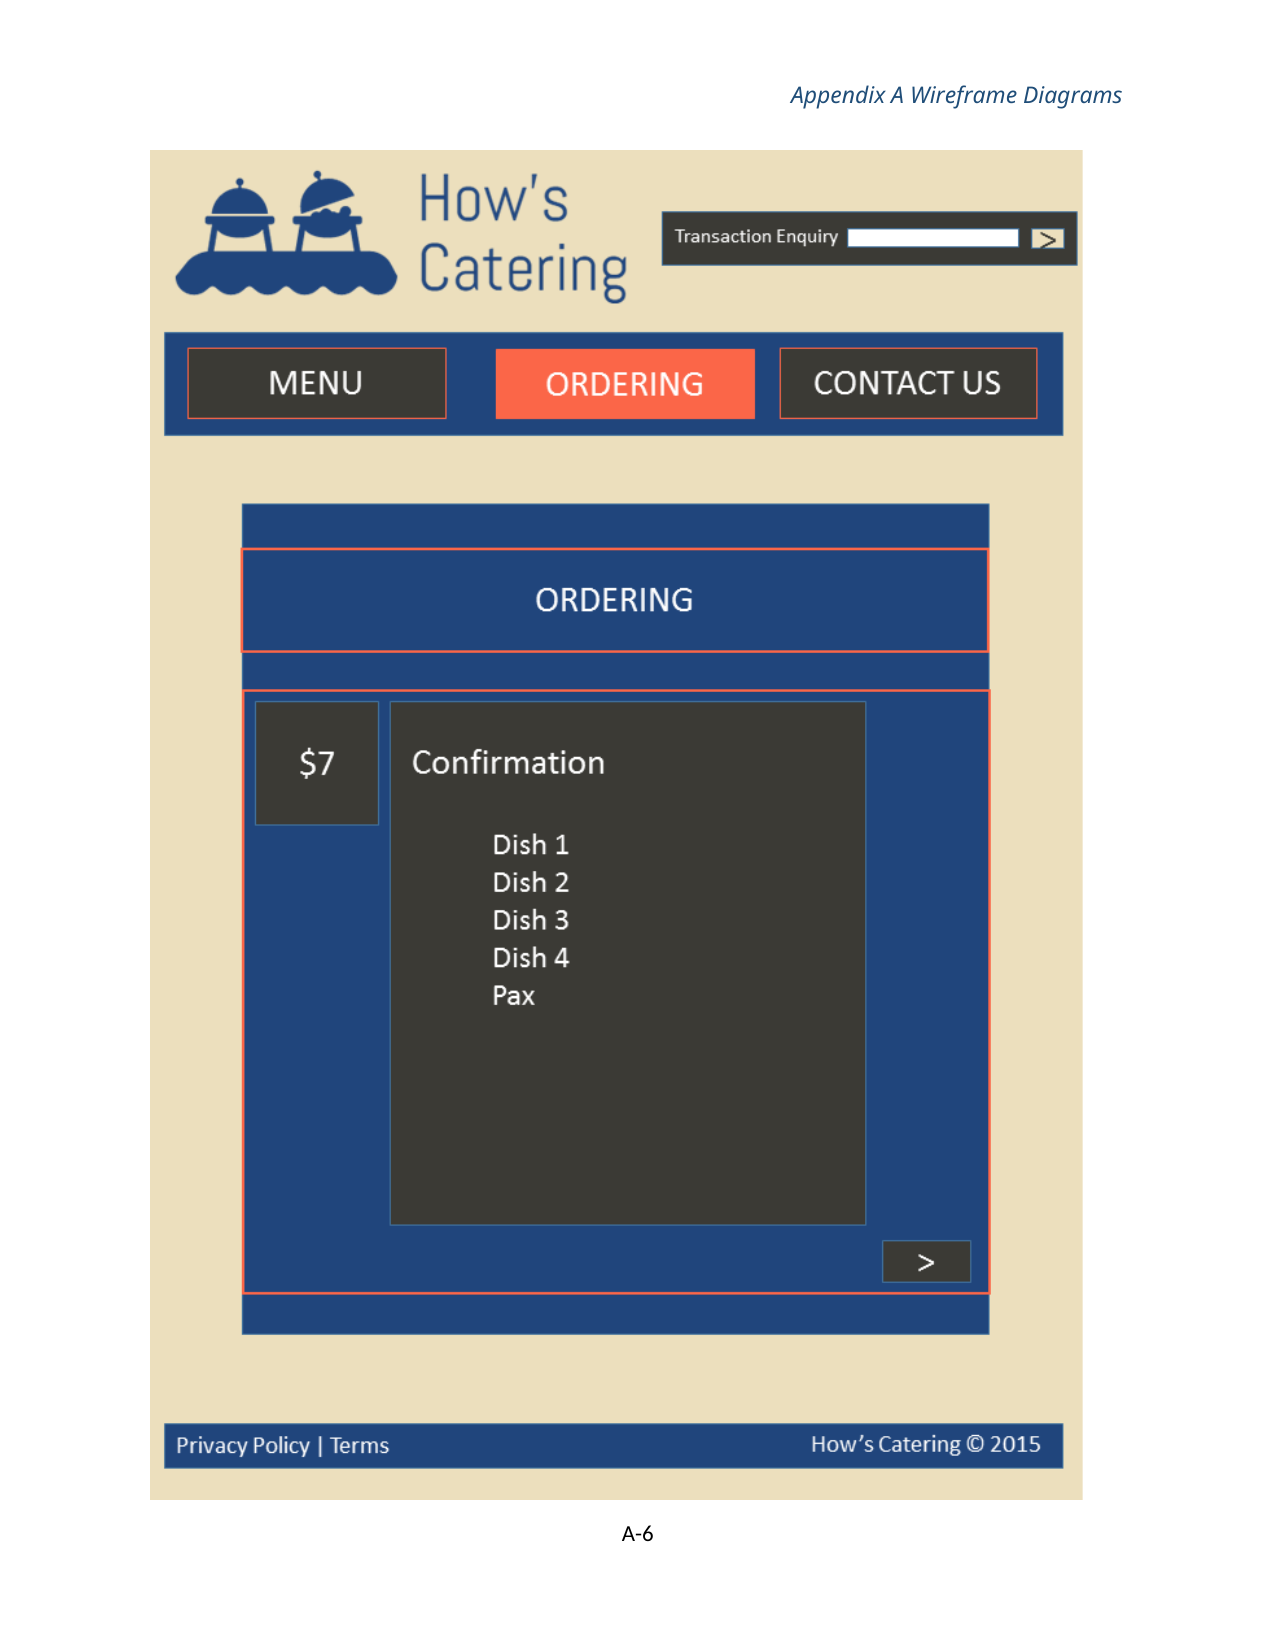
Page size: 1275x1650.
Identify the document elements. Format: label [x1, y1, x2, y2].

picture [150, 150, 1083, 1500]
